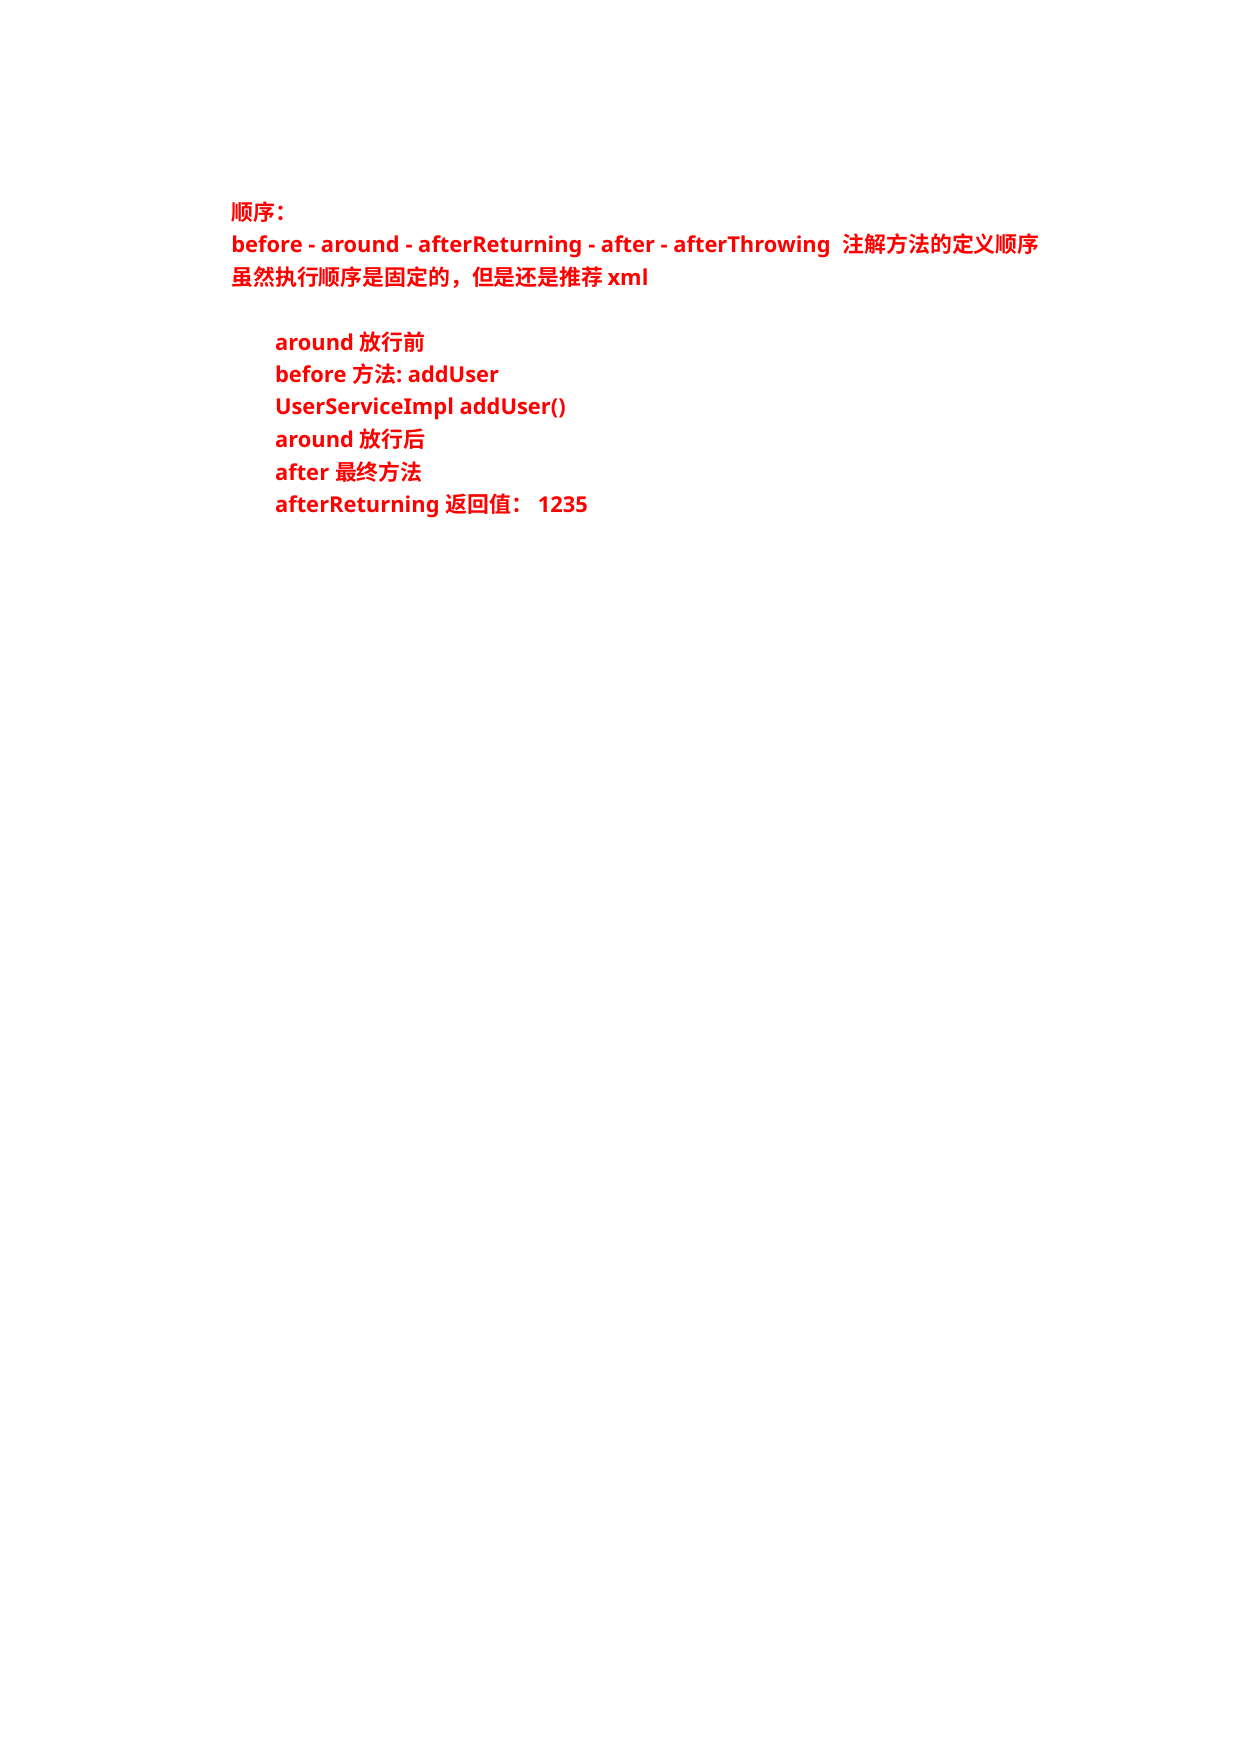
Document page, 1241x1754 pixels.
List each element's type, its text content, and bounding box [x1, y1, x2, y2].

list afterReturning 返回值： 1235 [231, 487, 1053, 519]
text 虽然执行顺序是固定的，但是还是推荐xml [187, 259, 1053, 292]
list after 最终方法 [231, 454, 1053, 487]
list before - around - afterReturning - after - afterThrowing 注解方法的定义顺序 [231, 227, 1053, 259]
list UserServiceImpl addUser() [231, 389, 1053, 422]
list around 放行后 [231, 422, 1053, 454]
list before 方法: addUser [231, 357, 1053, 389]
list around 放行前 [231, 324, 1053, 357]
list 顺序： [231, 194, 1053, 227]
